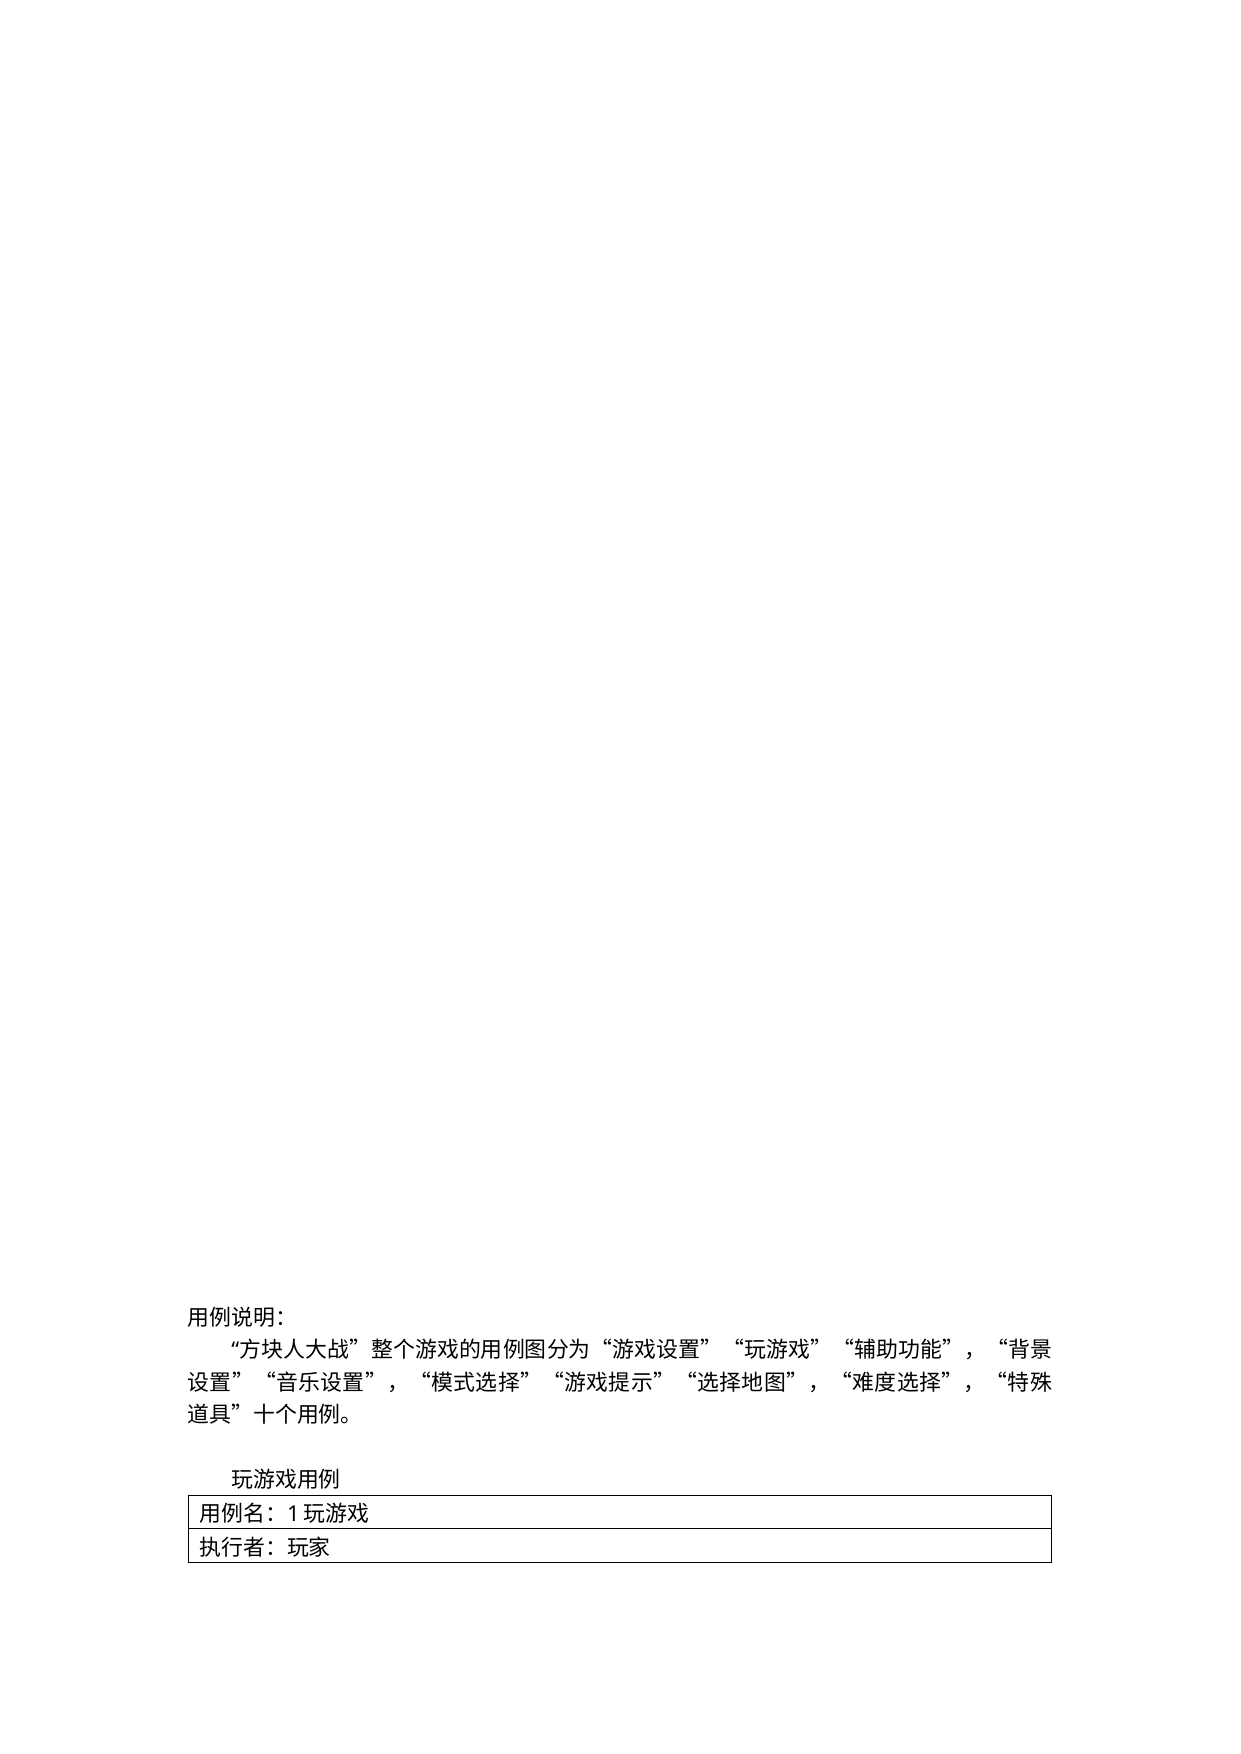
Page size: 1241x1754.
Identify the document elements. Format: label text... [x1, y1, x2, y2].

text 用例说明： [187, 1299, 1053, 1332]
table_cell 执行者：玩家 [189, 1529, 1051, 1562]
text 玩游戏用例 [187, 1462, 1053, 1494]
text “方块人大战”整个游戏的用例图分为“游戏设置”“玩游戏”“辅助功能”，“背景设置”“音乐设置”，“模式选择”“游戏提示”“选择地图”，“难度选择”，“特殊道具”十个用例。 [187, 1332, 1053, 1429]
table_header 用例名：1玩游戏 [189, 1496, 1051, 1528]
